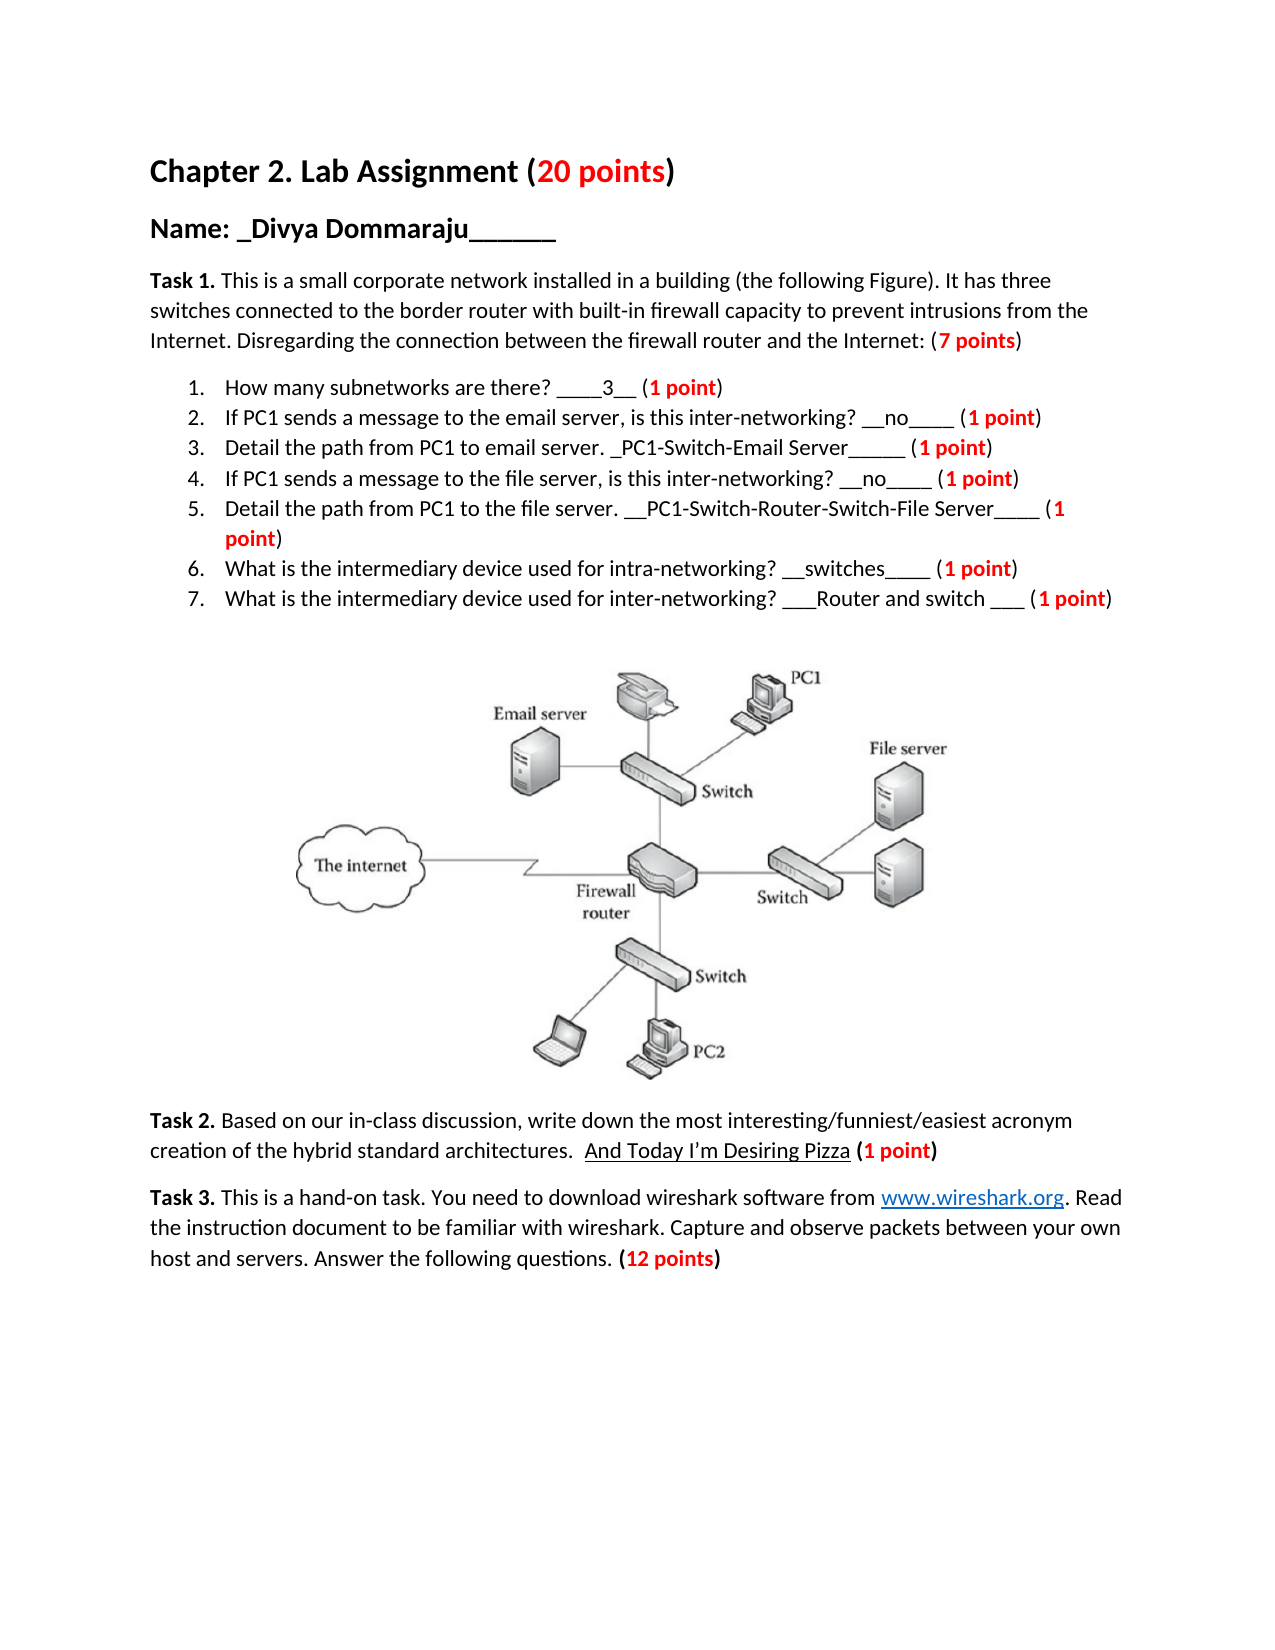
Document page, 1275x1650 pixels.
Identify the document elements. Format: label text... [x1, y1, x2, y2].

text Task 1. This is a small corporate network installed in a building (the following Figure). It has three switches connected to the border router with built-in firewall capacity to prevent intrusions from the Internet. Disregarding the connection between the firewall router and the Internet: (7 points) [150, 266, 1125, 354]
text Task 3. This is a hand-on task. You need to download wireshark software from www.wireshark.org. Read the instruction document to be familiar with wireshark. Capture and observe packets between your own host and servers. Answer the following questions. (12 points) [150, 1183, 1125, 1272]
text Name: _Divya Dommaraju______ [150, 211, 1125, 246]
text Task 2. Based on our in-class discussion, write down the most interesting/funniest/easiest acronym creation of the hybrid standard architectures. And Today I’m Desiring Pizza (1 point) [150, 1106, 1125, 1164]
list How many subnetworks are there? ____3__ (1 point) [187, 373, 1125, 401]
text Chapter 2. Lab Assignment (20 points) [150, 150, 1125, 191]
picture [225, 645, 988, 1088]
list What is the intermediary device used for inter-networking? ___Router and switch ___ (1 point) [187, 584, 1125, 612]
list If PC1 sends a message to the email server, is this inter-networking? __no____ (1 point) [187, 403, 1125, 431]
list If PC1 sends a message to the file server, is this inter-networking? __no____ (1 point) [187, 464, 1125, 492]
list What is the intermediary device used for intra-networking? __switches____ (1 point) [187, 554, 1125, 582]
list Detail the path from PC1 to the file server. __PC1-Switch-Router-Switch-File Server____ (1 point) [187, 494, 1125, 552]
list Detail the path from PC1 to email server. _PC1-Switch-Email Server_____ (1 point) [187, 433, 1125, 461]
